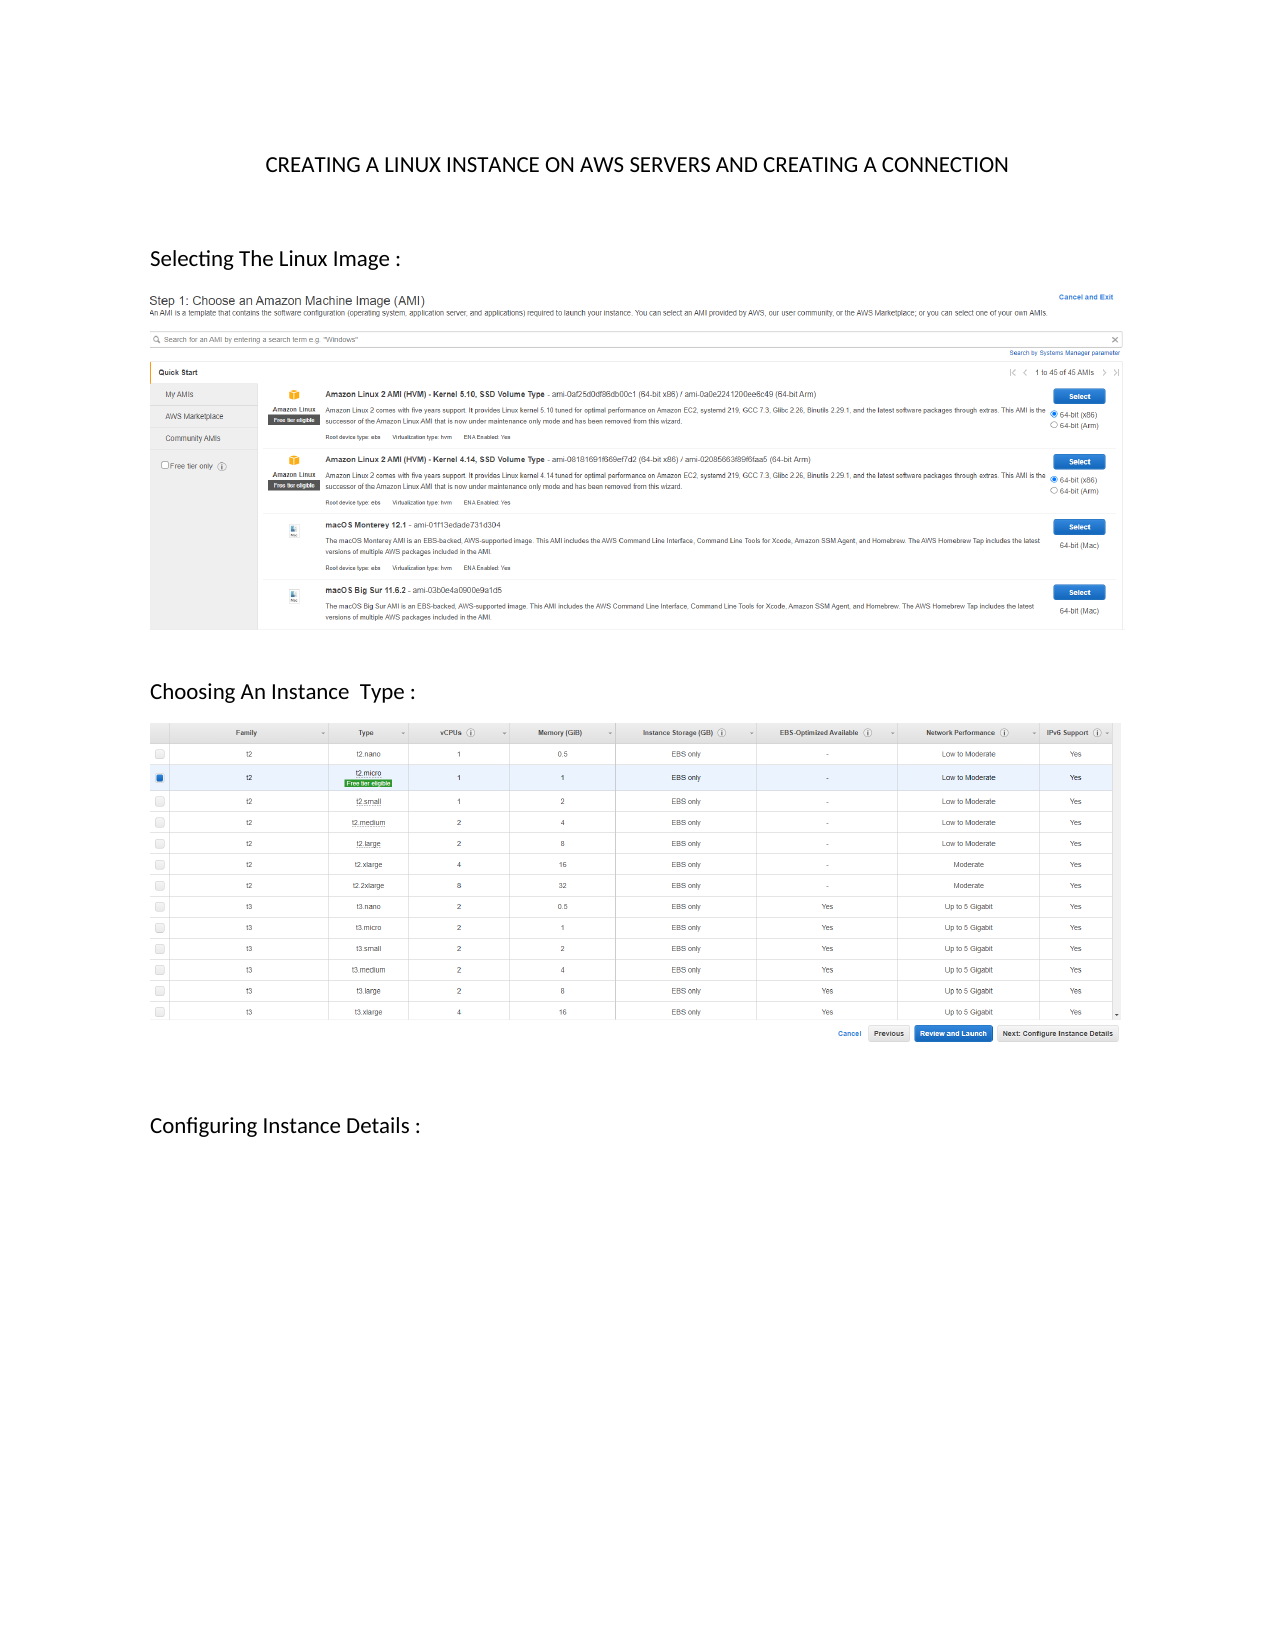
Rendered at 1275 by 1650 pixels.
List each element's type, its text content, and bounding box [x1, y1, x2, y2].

picture [150, 723, 1125, 1046]
text Choosing An Instance Type : [150, 677, 1125, 705]
picture [150, 290, 1125, 659]
text Configuring Instance Details : [150, 1111, 1125, 1139]
text CREATING A LINUX INSTANCE ON AWS SERVERS AND CREATING A CONNECTION [150, 150, 1125, 178]
text Selecting The Linux Image : [150, 244, 1125, 272]
